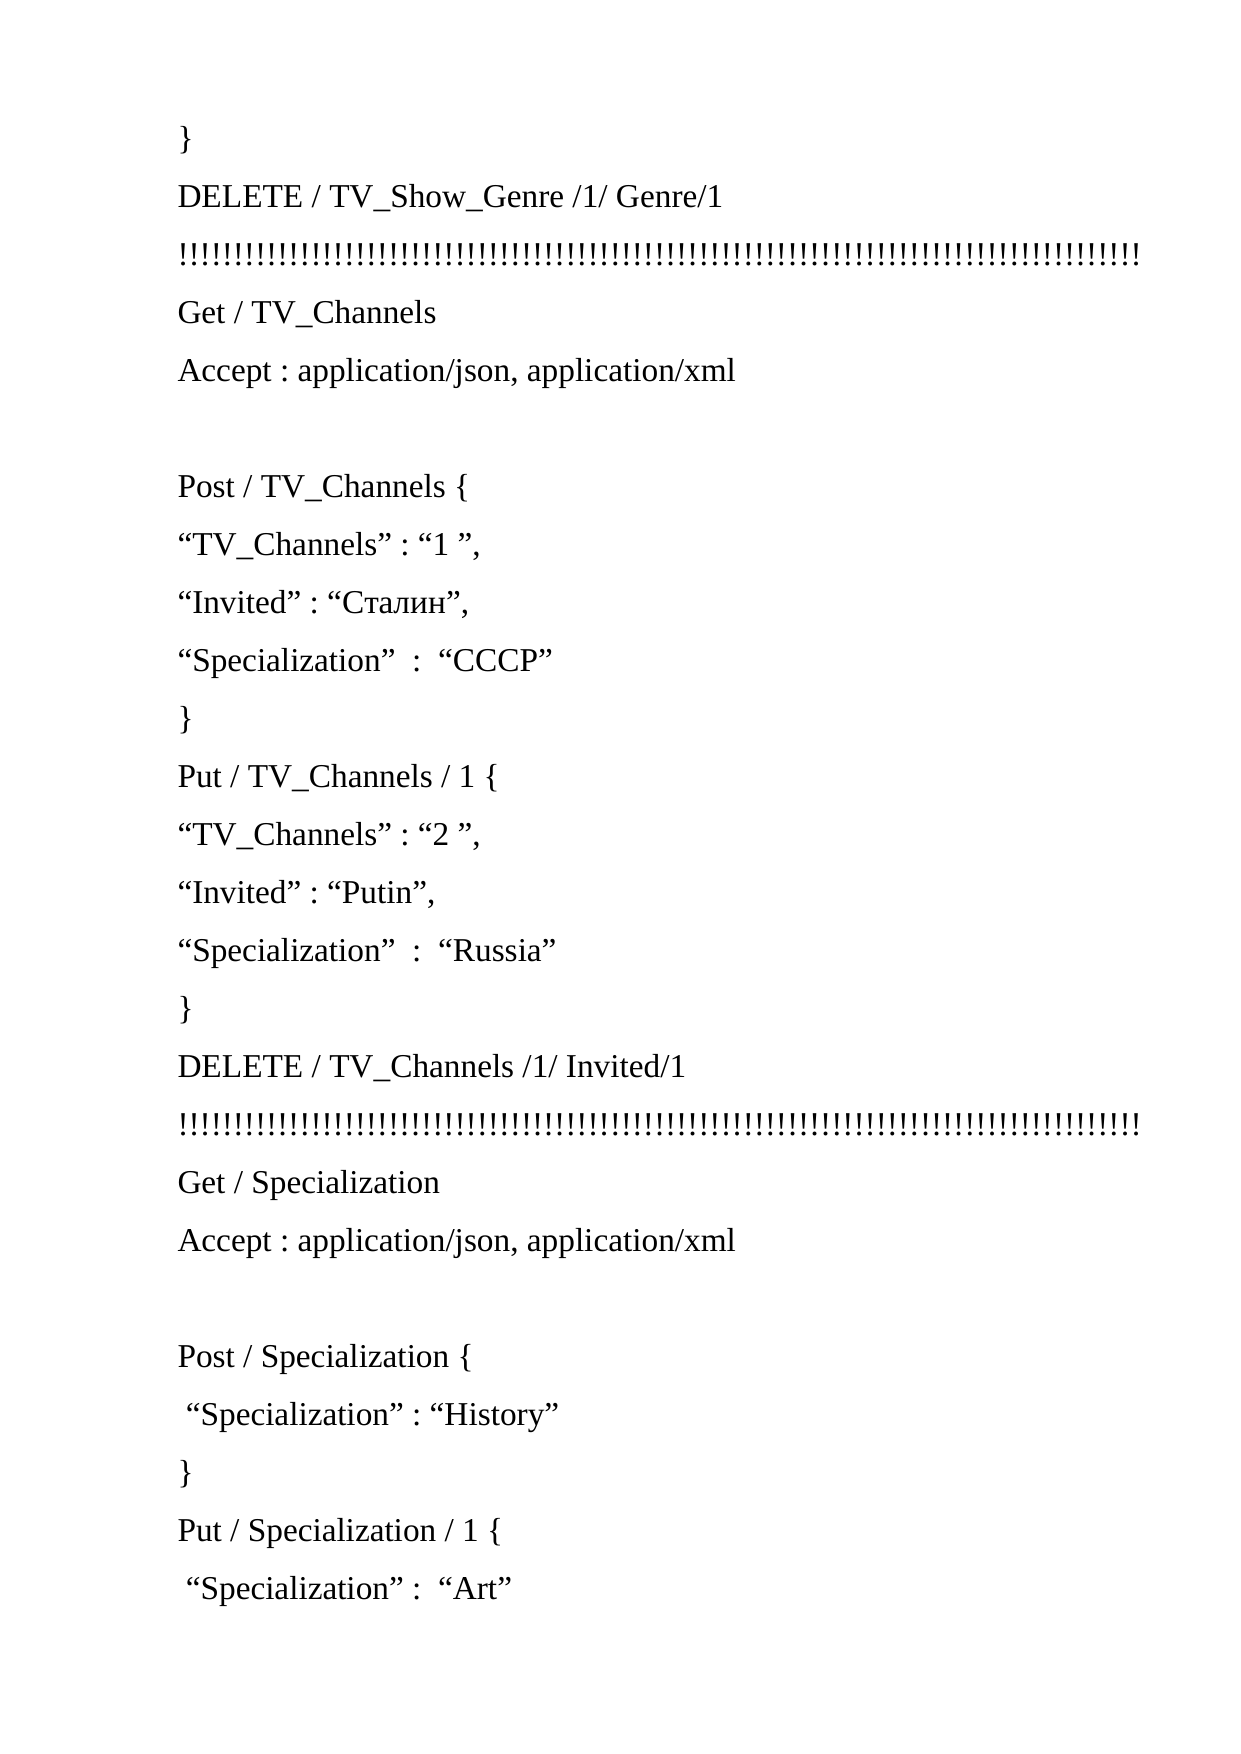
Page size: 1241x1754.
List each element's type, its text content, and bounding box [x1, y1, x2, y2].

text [177, 1221, 1152, 1259]
text Put / Specialization / 1 { [177, 1511, 1152, 1549]
text Get / Specialization [177, 1162, 1152, 1201]
text } [177, 698, 1152, 737]
text “Specialization” : “CCCP” [177, 640, 1152, 679]
text “Specialization” : “Art” [177, 1569, 1152, 1607]
text Post / Specialization { [177, 1337, 1152, 1375]
text “TV_Channels” : “1 ”, [177, 524, 1152, 563]
text } [177, 1453, 1152, 1491]
text Get / TV_Channels [177, 292, 1152, 331]
text Put / TV_Channels / 1 { [177, 756, 1152, 795]
text DELETE / TV_Show_Genre /1/ Genre/1 [177, 176, 1152, 214]
text !!!!!!!!!!!!!!!!!!!!!!!!!!!!!!!!!!!!!!!!!!!!!!!!!!!!!!!!!!!!!!!!!!!!!!!!!!!!!!!!!!!!!!! [177, 1104, 1152, 1143]
text “Specialization” : “History” [177, 1394, 1152, 1433]
text } [177, 118, 1152, 156]
text DELETE / TV_Channels /1/ Invited/1 [177, 1046, 1152, 1085]
text “Invited” : “Putin”, [177, 872, 1152, 911]
text “Specialization” : “Russia” [177, 930, 1152, 969]
text !!!!!!!!!!!!!!!!!!!!!!!!!!!!!!!!!!!!!!!!!!!!!!!!!!!!!!!!!!!!!!!!!!!!!!!!!!!!!!!!!!!!!!! [177, 234, 1152, 272]
text Post / TV_Channels { [177, 466, 1152, 504]
text } [177, 988, 1152, 1027]
text “Invited” : “Сталин”, [177, 582, 1152, 621]
text “TV_Channels” : “2 ”, [177, 814, 1152, 853]
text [177, 350, 1152, 388]
